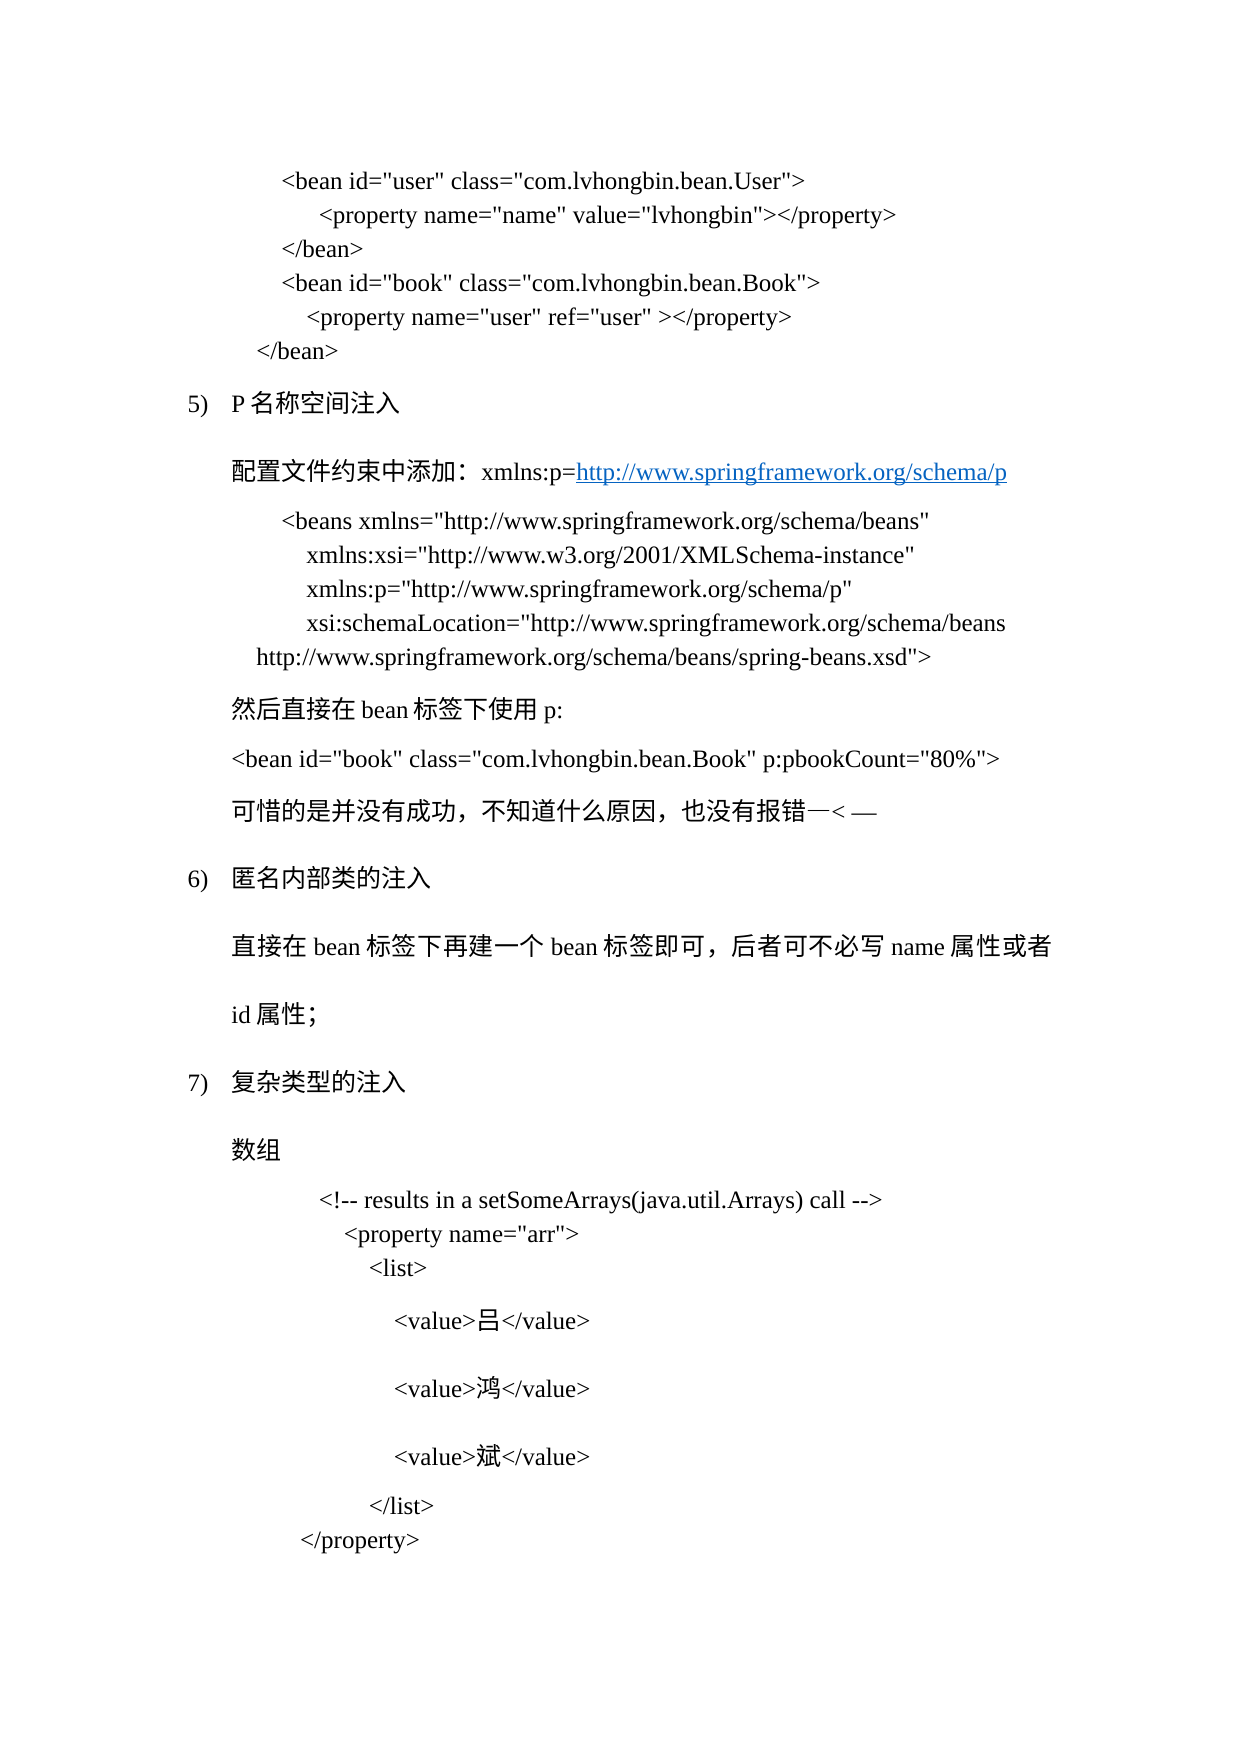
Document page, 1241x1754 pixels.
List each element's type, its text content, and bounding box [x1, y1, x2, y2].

list xmlns:p="http://www.springframework.org/schema/p" [231, 571, 1053, 605]
list </bean> [231, 232, 1053, 266]
list <property name="name" value="lvhongbin"></property> [231, 198, 1053, 232]
list <value>吕</value> [231, 1284, 1053, 1352]
list <!-- results in a setSomeArrays(java.util.Arrays) call --> [231, 1183, 1053, 1217]
list <bean id="book" class="com.lvhongbin.bean.Book" p:pbookCount="80%"> [231, 741, 1053, 775]
list http://www.springframework.org/schema/beans/spring-beans.xsd"> [231, 639, 1053, 673]
list 复杂类型的注入 [187, 1047, 1053, 1115]
list 匿名内部类的注入 [187, 843, 1053, 911]
list </list> [231, 1488, 1053, 1522]
list <value>斌</value> [231, 1420, 1053, 1488]
list 配置文件约束中添加：xmlns:p=http://www.springframework.org/schema/p [231, 436, 1053, 503]
list <bean id="user" class="com.lvhongbin.bean.User"> [231, 164, 1053, 198]
list xmlns:xsi="http://www.w3.org/2001/XMLSchema-instance" [231, 537, 1053, 571]
list <property name="user" ref="user" ></property> [231, 300, 1053, 334]
list <list> [231, 1251, 1053, 1284]
list <beans xmlns="http://www.springframework.org/schema/beans" [231, 503, 1053, 537]
list <property name="arr"> [231, 1217, 1053, 1251]
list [231, 266, 1053, 300]
list P名称空间注入 [187, 368, 1053, 436]
list 数组 [231, 1115, 1053, 1183]
list 直接在bean标签下再建一个bean标签即可，后者可不必写name属性或者id属性； [231, 911, 1053, 1047]
list </property> [231, 1522, 1053, 1556]
list </bean> [231, 334, 1053, 368]
list 可惜的是并没有成功，不知道什么原因，也没有报错—< — [231, 775, 1053, 843]
list 然后直接在bean标签下使用p: [231, 673, 1053, 741]
list <value>鸿</value> [231, 1352, 1053, 1420]
list xsi:schemaLocation="http://www.springframework.org/schema/beans [231, 605, 1053, 639]
